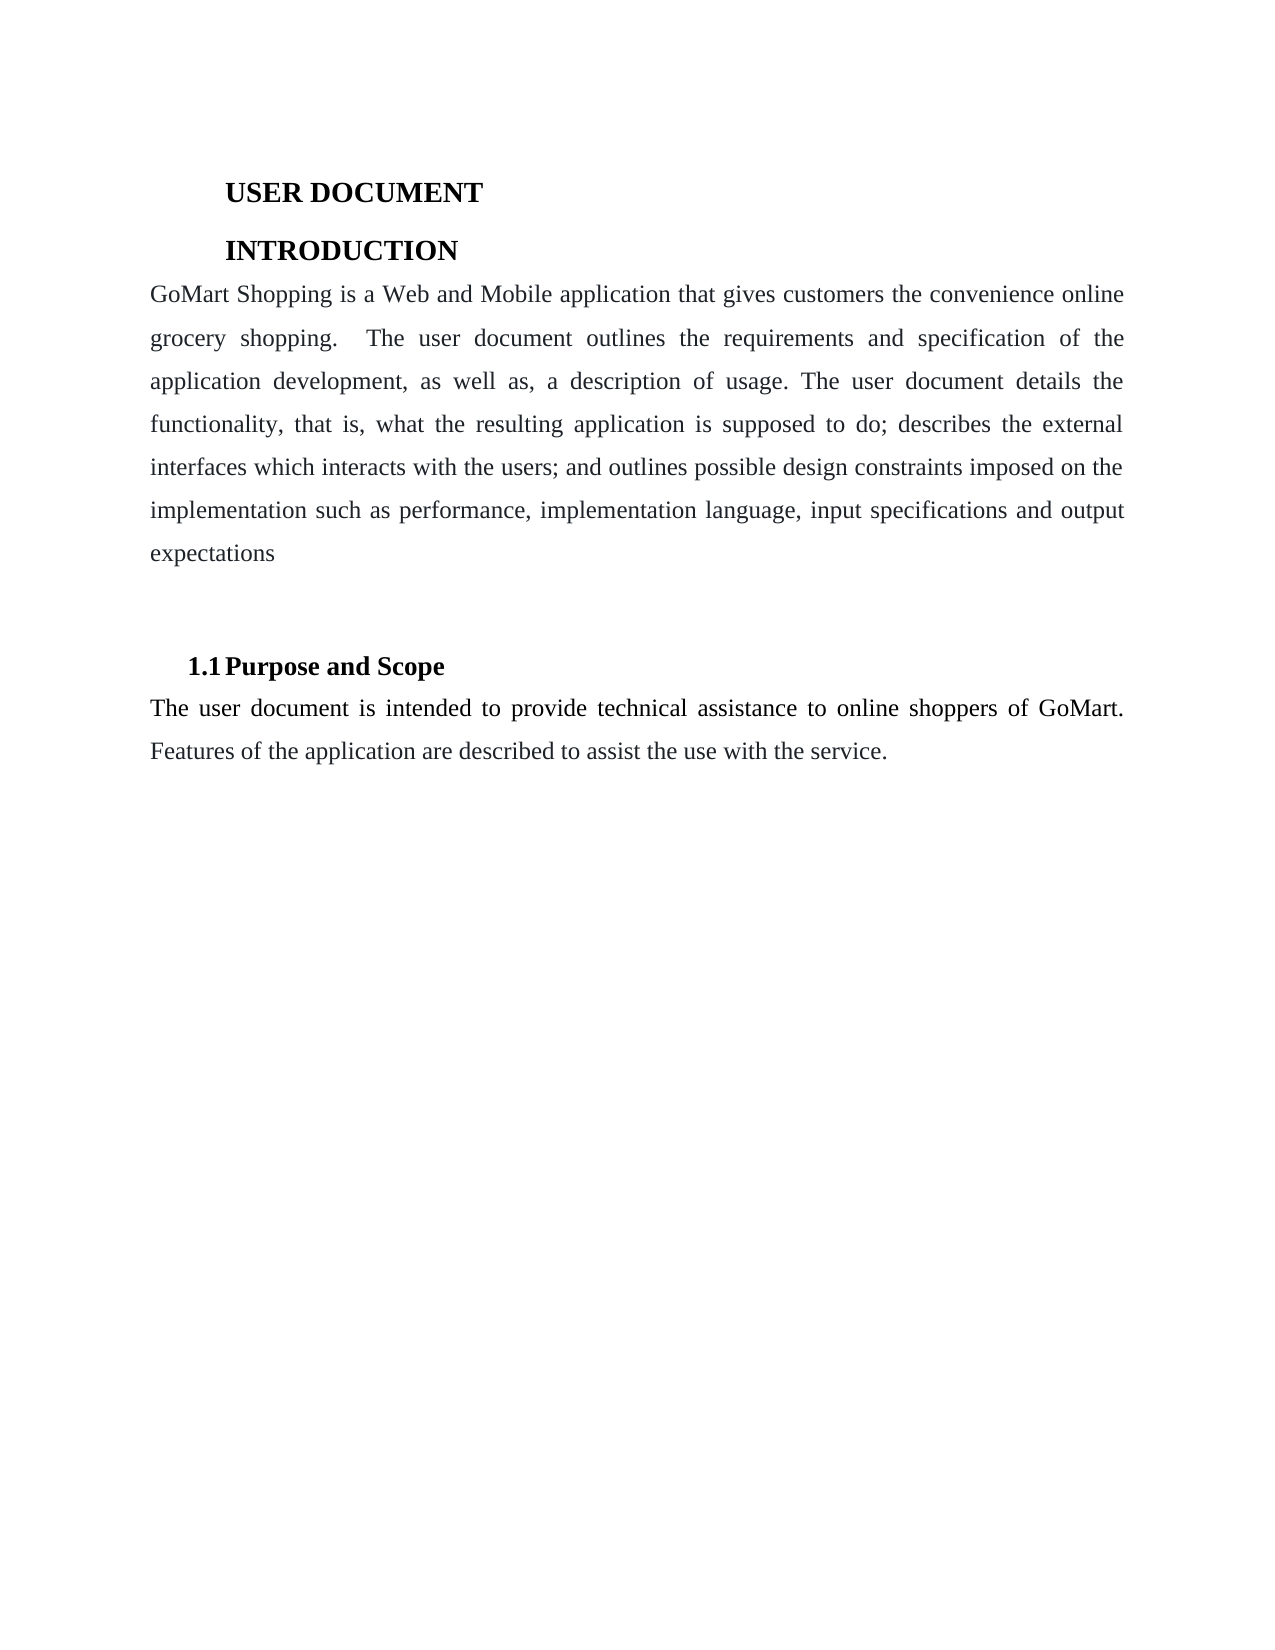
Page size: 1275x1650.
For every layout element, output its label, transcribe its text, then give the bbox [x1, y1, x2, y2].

list Purpose and Scope [187, 649, 1125, 681]
text USER DOCUMENT [225, 175, 1125, 208]
text The user document is intended to provide technical assistance to online shoppers of GoMart. Features of the application are described to assist the use with the service. [150, 693, 1125, 765]
text GoMart Shopping is a Web and Mobile application that gives customers the convenience online grocery shopping. The user document outlines the requirements and specification of the application development, as well as, a description of usage. The user document details the functionality, that is, what the resulting application is supposed to do; describes the external interfaces which interacts with the users; and outlines possible design constraints imposed on the implementation such as performance, implementation language, input specifications and output expectations [150, 279, 1125, 567]
text INTRODUCTION [225, 233, 1125, 267]
